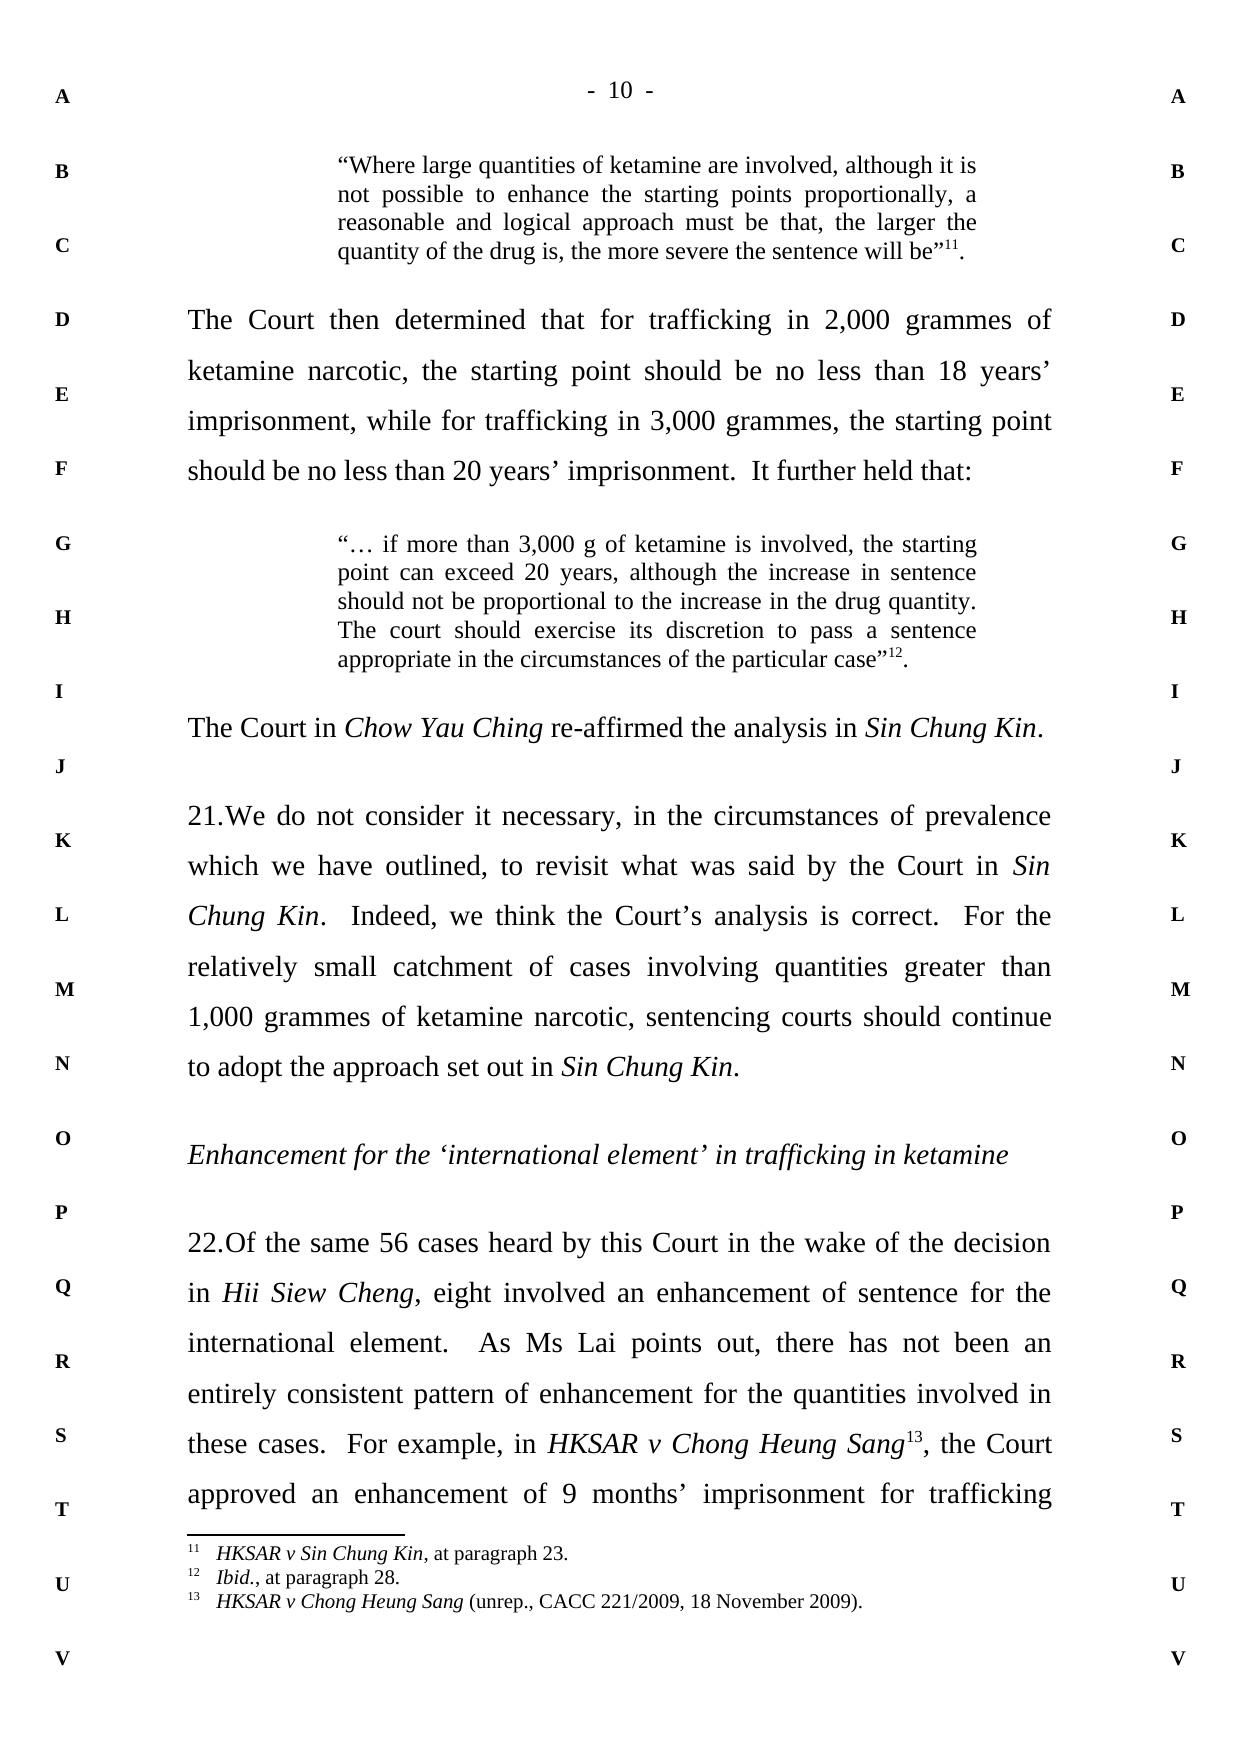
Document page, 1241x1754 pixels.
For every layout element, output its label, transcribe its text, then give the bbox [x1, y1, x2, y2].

list The Court then determined that for trafficking in 2,000 grammes of ketamine narcotic, the starting point should be no less than 18 years’ imprisonment, while for trafficking in 3,000 grammes, the starting point should be no less than 20 years’ imprisonment. It further held that: [187, 302, 1053, 487]
text “Where large quantities of ketamine are involved, although it is not possible to enhance the starting points proportionally, a reasonable and logical approach must be that, the larger the quantity of the drug is, the more severe the sentence will be”. [337, 150, 978, 265]
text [187, 1225, 1053, 1510]
text We do not consider it necessary, in the circumstances of prevalence which we have outlined, to revisit what was said by the Court in Sin Chung Kin. Indeed, we think the Court’s analysis is correct. For the relatively small catchment of cases involving quantities greater than 1,000 grammes of ketamine narcotic, sentencing courts should continue to adopt the approach set out in Sin Chung Kin. [187, 798, 1053, 1083]
subtitle Enhancement for the ‘international element’ in trafficking in ketamine [187, 1137, 1053, 1171]
list The Court in Chow Yau Ching re-affirmed the analysis in Sin Chung Kin. [187, 710, 1053, 743]
text “… if more than 3,000 g of ketamine is involved, the starting point can exceed 20 years, although the increase in sentence should not be proportional to the increase in the drug quantity. The court should exercise its discretion to pass a sentence appropriate in the circumstances of the particular case”. [337, 529, 978, 672]
